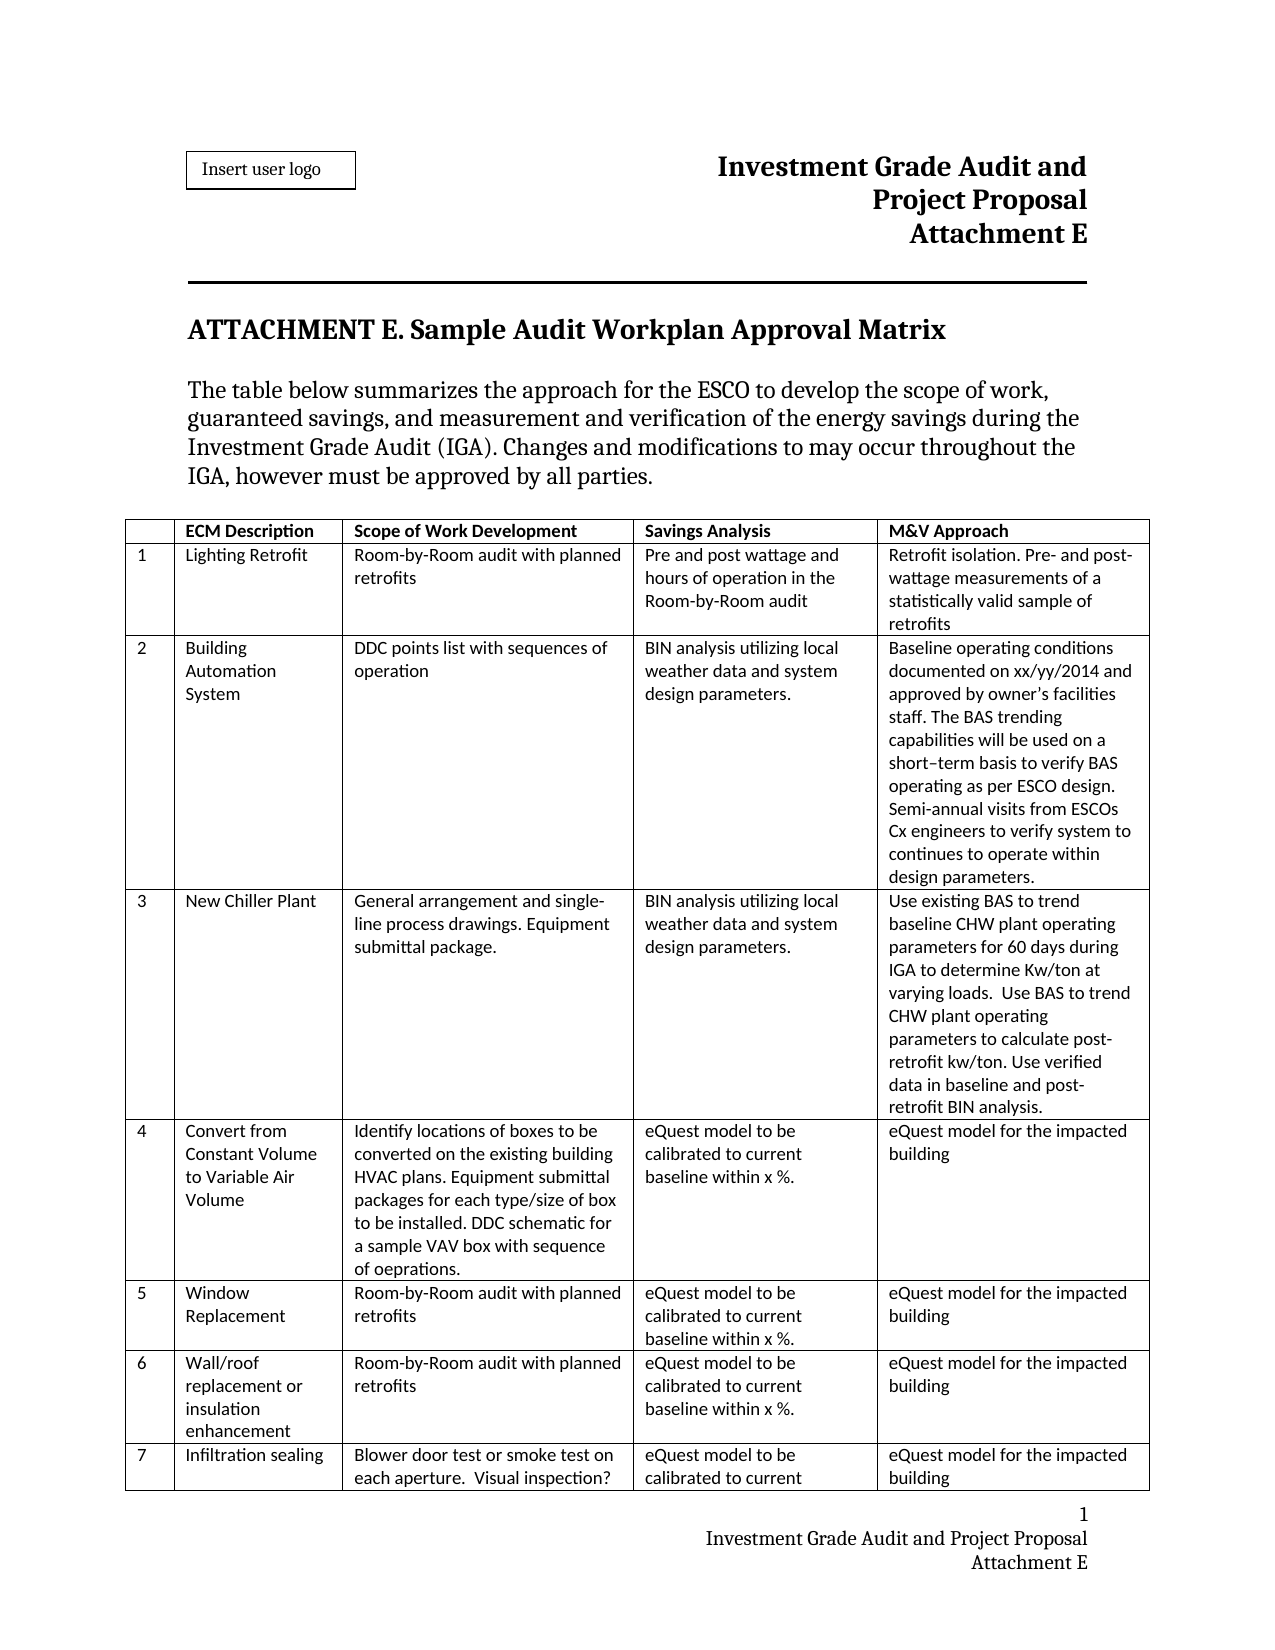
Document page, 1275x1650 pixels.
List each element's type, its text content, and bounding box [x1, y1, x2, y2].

table_cell 1 [126, 544, 174, 635]
table_cell Baseline operating conditions documented on xx/yy/2014 and approved by owner’s facilities staff. The BAS trending capabilities will be used on a short–term basis to verify BAS operating as per ESCO design. Semi-annual visits from ESCOs Cx engineers to verify system to continues to operate within design parameters. [878, 636, 1149, 888]
table_cell eQuest model to be calibrated to current baseline within x %. [634, 1120, 877, 1280]
text Project Proposal [187, 183, 1087, 217]
table_cell eQuest model to be calibrated to current baseline within x %. [634, 1281, 877, 1350]
table_header ECM Description [175, 520, 342, 543]
table_cell 4 [126, 1120, 174, 1280]
table_cell 6 [126, 1351, 174, 1443]
table_cell eQuest model for the impacted building [878, 1281, 1149, 1350]
table_header Savings Analysis [634, 520, 877, 543]
table_cell eQuest model for the impacted building [878, 1351, 1149, 1443]
table_cell Wall/roof replacement or insulation enhancement [175, 1351, 342, 1443]
table_cell Convert from Constant Volume to Variable Air Volume [175, 1120, 342, 1280]
table_cell 7 8. [126, 1444, 174, 1489]
table_header M&V Approach [878, 520, 1149, 543]
table_cell eQuest model for the impacted building [878, 1120, 1149, 1280]
table_cell Use existing BAS to trend baseline CHW plant operating parameters for 60 days during IGA to determine Kw/ton at varying loads. Use BAS to trend CHW plant operating parameters to calculate post-retrofit kw/ton. Use verified data in baseline and post-retrofit BIN analysis. [878, 890, 1149, 1119]
table_cell Room-by-Room audit with planned retrofits [343, 544, 633, 635]
table_cell Building Automation System [175, 636, 342, 888]
table_cell Lighting Retrofit [175, 544, 342, 635]
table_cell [878, 1444, 1149, 1489]
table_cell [343, 1444, 633, 1489]
table_cell Window Replacement [175, 1281, 342, 1350]
table_cell Room-by-Room audit with planned retrofits [343, 1351, 633, 1443]
table_cell DDC points list with sequences of operation [343, 636, 633, 888]
text Investment Grade Audit and [187, 150, 1087, 183]
table_cell 5 [126, 1281, 174, 1350]
table_header Scope of Work Development [343, 520, 633, 543]
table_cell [175, 1444, 342, 1489]
table_cell Identify locations of boxes to be converted on the existing building HVAC plans. Equipment submittal packages for each type/size of box to be installed. DDC schematic for a sample VAV box with sequence of oeprations. [343, 1120, 633, 1280]
table_cell 2 [126, 636, 174, 888]
table_cell General arrangement and single-line process drawings. Equipment submittal package. [343, 890, 633, 1119]
table_cell New Chiller Plant [175, 890, 342, 1119]
subtitle ATTACHMENT E. Sample Audit Workplan Approval Matrix [187, 313, 1087, 347]
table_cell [634, 1444, 877, 1489]
table_cell Retrofit isolation. Pre- and post- wattage measurements of a statistically valid sample of retrofits [878, 544, 1149, 635]
table_cell BIN analysis utilizing local weather data and system design parameters. [634, 890, 877, 1119]
table_cell Pre and post wattage and hours of operation in the Room-by-Room audit [634, 544, 877, 635]
text Attachment E [187, 217, 1087, 251]
table_cell eQuest model to be calibrated to current baseline within x %. [634, 1351, 877, 1443]
table_header [126, 520, 174, 543]
table_cell Room-by-Room audit with planned retrofits [343, 1281, 633, 1350]
table_cell BIN analysis utilizing local weather data and system design parameters. [634, 636, 877, 888]
text The table below summarizes the approach for the ESCO to develop the scope of work, guaranteed savings, and measurement and verification of the energy savings during the Investment Grade Audit (IGA). Changes and modifications to may occur throughout the IGA, however must be approved by all parties. [187, 376, 1087, 491]
table_cell 3 [126, 890, 174, 1119]
